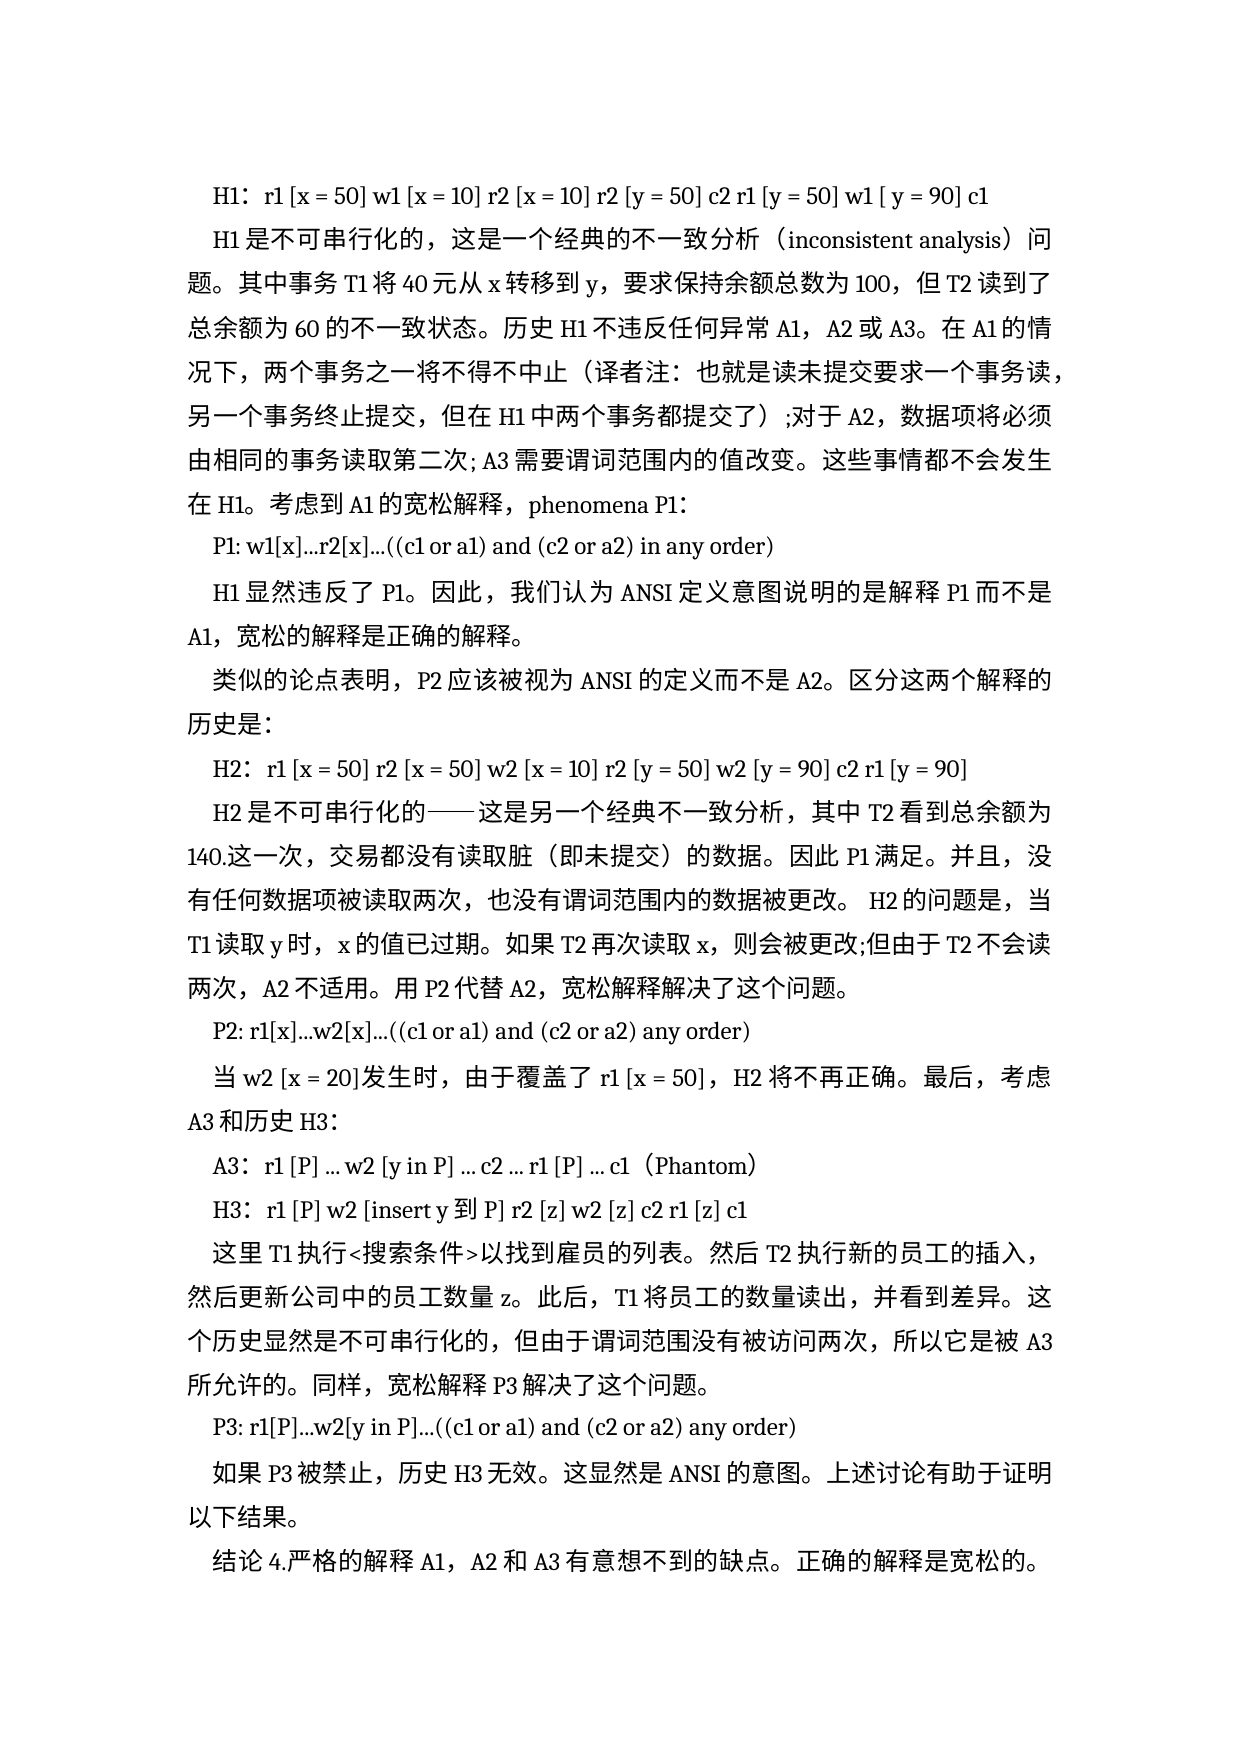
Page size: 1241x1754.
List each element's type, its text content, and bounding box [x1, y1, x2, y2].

text P1: w1[x]...r2[x]...((c1 or a1) and (c2 or a2) in any order) [187, 524, 1053, 568]
text P3: r1[P]...w2[y in P]...((c1 or a1) and (c2 or a2) any order) [187, 1406, 1053, 1450]
text H2是不可串行化的——这是另一个经典不一致分析，其中T2看到总余额为140.这一次，交易都没有读取脏（即未提交）的数据。因此P1满足。并且，没有任何数据项被读取两次，也没有谓词范围内的数据被更改。 H2的问题是，当T1读取y时，x的值已过期。如果T2再次读取x，则会被更改;但由于T2不会读两次，A2不适用。用P2代替A2，宽松解释解决了这个问题。 [187, 789, 1053, 1009]
text H1显然违反了P1。因此，我们认为ANSI定义意图说明的是解释P1而不是A1，宽松的解释是正确的解释。 [187, 568, 1053, 657]
text H2：r1 [x = 50] r2 [x = 50] w2 [x = 10] r2 [y = 50] w2 [y = 90] c2 r1 [y = 90] [187, 745, 1053, 789]
text P2: r1[x]...w2[x]...((c1 or a1) and (c2 or a2) any order) [187, 1009, 1053, 1053]
text H1是不可串行化的，这是一个经典的不一致分析（inconsistent analysis）问题。其中事务T1将40元从x转移到y，要求保持余额总数为100，但T2读到了总余额为60的不一致状态。历史H1不违反任何异常A1，A2或A3。在A1的情况下，两个事务之一将不得不中止（译者注：也就是读未提交要求一个事务读，另一个事务终止提交，但在H1中两个事务都提交了）;对于A2，数据项将必须由相同的事务读取第二次; A3需要谓词范围内的值改变。这些事情都不会发生在H1。考虑到A1的宽松解释，phenomena P1： [187, 216, 1053, 524]
text H1：r1 [x = 50] w1 [x = 10] r2 [x = 10] r2 [y = 50] c2 r1 [y = 50] w1 [ y = 90] c1 [187, 172, 1053, 216]
text 这里T1执行<搜索条件>以找到雇员的列表。然后T2执行新的员工的插入，然后更新公司中的员工数量z。此后，T1将员工的数量读出，并看到差异。这个历史显然是不可串行化的，但由于谓词范围没有被访问两次，所以它是被A3所允许的。同样，宽松解释P3解决了这个问题。 [187, 1229, 1053, 1406]
text 类似的论点表明，P2应该被视为ANSI的定义而不是A2。区分这两个解释的历史是： [187, 657, 1053, 745]
text 如果P3被禁止，历史H3无效。这显然是ANSI的意图。上述讨论有助于证明以下结果。 [187, 1450, 1053, 1538]
text H3：r1 [P] w2 [insert y到P] r2 [z] w2 [z] c2 r1 [z] c1 [187, 1185, 1053, 1229]
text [187, 1538, 1053, 1582]
text A3：r1 [P] ... w2 [y in P] ... c2 ... r1 [P] ... c1（Phantom） [187, 1141, 1053, 1185]
text 当w2 [x = 20]发生时，由于覆盖了r1 [x = 50]，H2将不再正确。最后，考虑A3和历史H3： [187, 1053, 1053, 1141]
